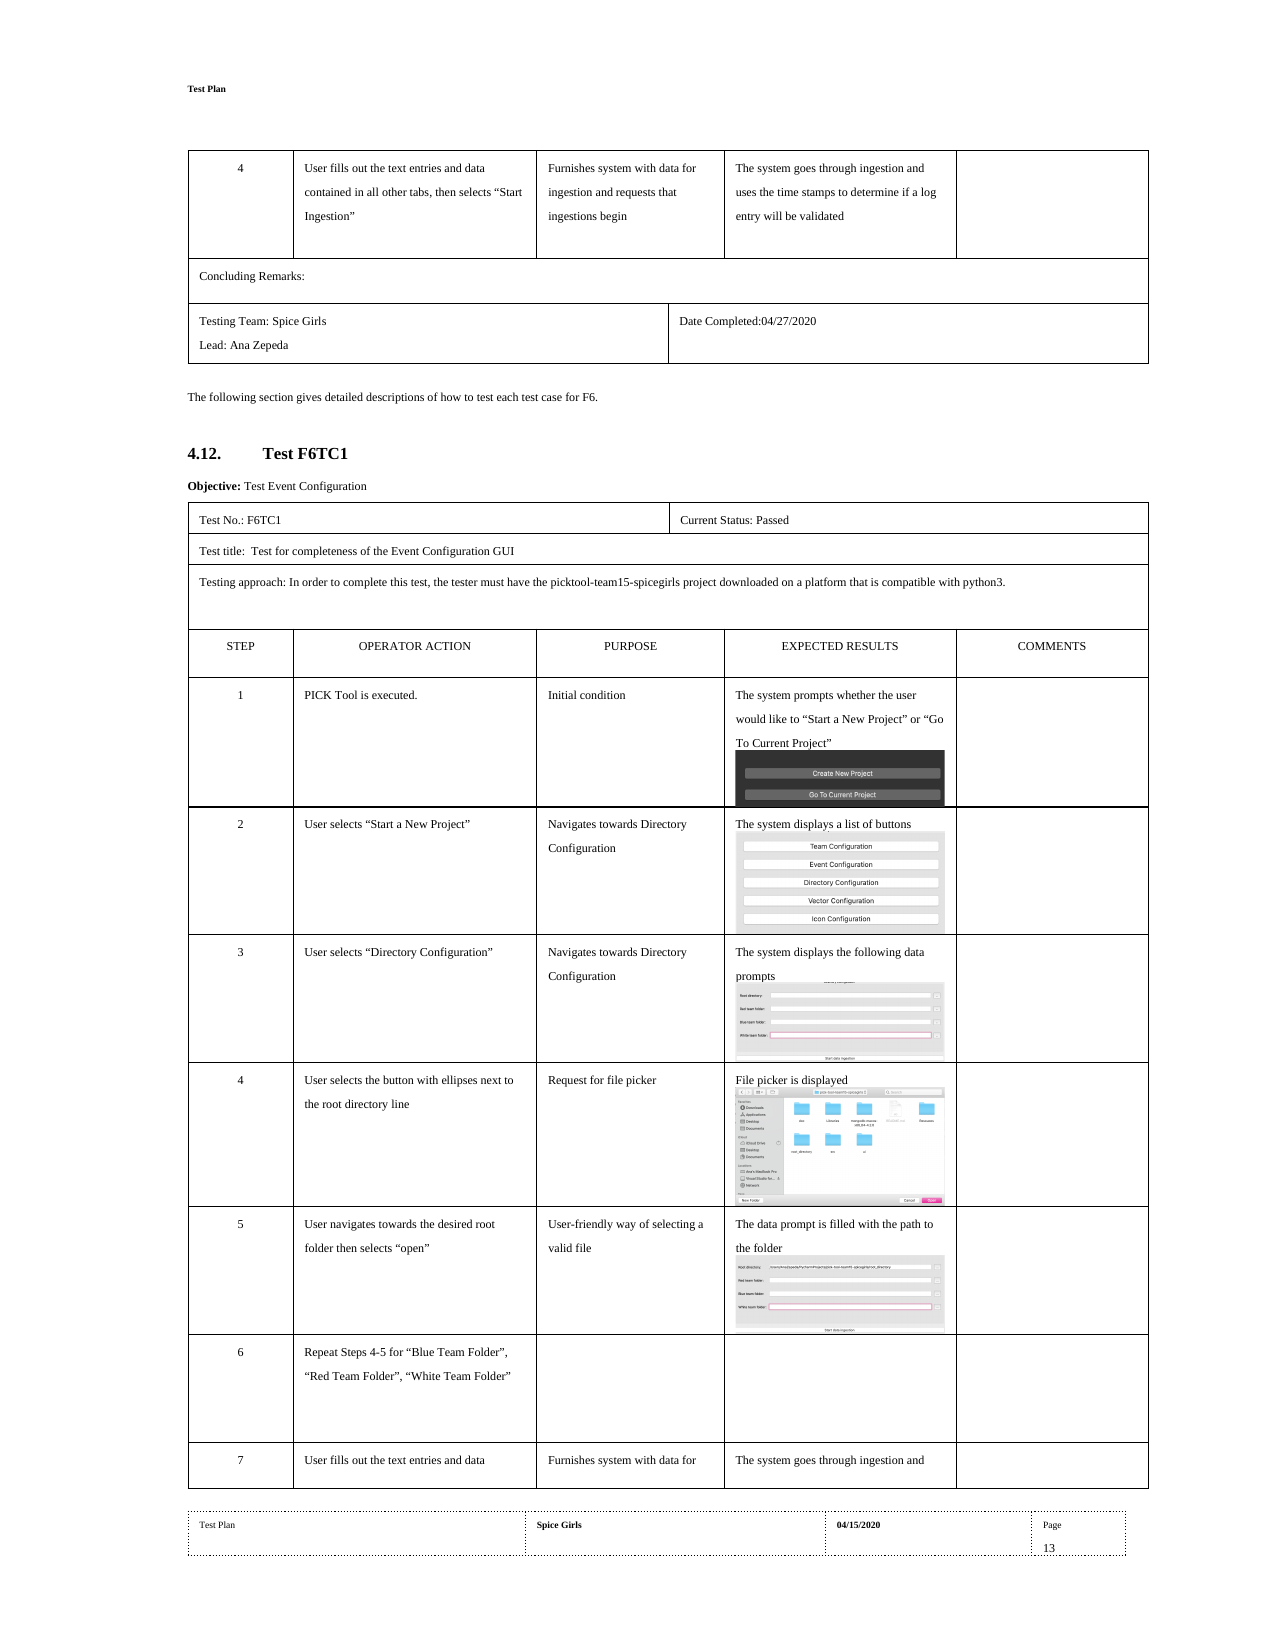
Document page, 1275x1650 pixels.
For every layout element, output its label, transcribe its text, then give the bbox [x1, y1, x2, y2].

table_cell Repeat Steps 4-5 for “Blue Team Folder”, “Red Team Folder”, “White Team Folder” [294, 1335, 536, 1442]
table_header Current Status: Passed [670, 503, 1148, 533]
subtitle Test F6TC1 [187, 429, 1125, 463]
picture [735, 831, 945, 934]
table_cell OPERATOR ACTION [294, 630, 536, 677]
table_cell PICK Tool is executed. [294, 678, 536, 806]
table_cell The data prompt is filled with the path to the folder [725, 1207, 956, 1334]
text Objective: Test Event Configuration [187, 469, 1125, 493]
table_cell 5 [189, 1207, 293, 1334]
table_cell The system prompts whether the user would like to “Start a New Project” or “Go To Current Project” [725, 678, 956, 806]
table_cell [957, 1063, 1148, 1206]
table_cell 4 [189, 151, 293, 258]
table_cell User selects the button with ellipses next to the root directory line [294, 1063, 536, 1206]
table_cell 3 [189, 935, 293, 1062]
table_cell Concluding Remarks: [189, 259, 1148, 303]
table_cell [957, 678, 1148, 806]
table_cell The system goes through ingestion and uses the time stamps to determine if a log entry will be validated [725, 151, 956, 258]
table_cell 4 [189, 1063, 293, 1206]
table_cell [725, 1335, 956, 1442]
picture [735, 1087, 945, 1206]
table_cell 7 [189, 1443, 293, 1487]
table_cell 6 [189, 1335, 293, 1442]
table_cell [957, 935, 1148, 1062]
table_cell Furnishes system with data for ingestion and requests that ingestions begin [537, 151, 724, 258]
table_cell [725, 1443, 956, 1487]
table_cell The system displays the following data prompts [725, 935, 956, 1062]
picture [735, 1255, 945, 1334]
table_cell Test title: Test for completeness of the Event Configuration GUI [189, 534, 1148, 564]
table_cell User navigates towards the desired root folder then selects “open” [294, 1207, 536, 1334]
table_cell The system displays a list of buttons [725, 808, 956, 933]
text The following section gives detailed descriptions of how to test each test case for F6. [187, 380, 1125, 404]
table_cell [957, 1335, 1148, 1442]
table_cell 1 [189, 678, 293, 806]
table_cell 2 [189, 808, 293, 933]
table_cell Testing Team: Spice Girls Lead: Ana Zepeda [189, 304, 668, 362]
table_cell User fills out the text entries and data contained in all other tabs, then selects “Start Ingestion” [294, 151, 536, 258]
table_cell File picker is displayed [725, 1063, 956, 1206]
table_cell STEP [189, 630, 293, 677]
table_cell EXPECTED RESULTS [725, 630, 956, 677]
table_cell Initial condition [537, 678, 724, 806]
table_cell Date Completed:04/27/2020 [669, 304, 1148, 362]
table_cell [957, 1443, 1148, 1487]
table_cell Testing approach: In order to complete this test, the tester must have the picktool-team15-spicegirls project downloaded on a platform that is compatible with python3. [189, 565, 1148, 628]
table_cell Request for file picker [537, 1063, 724, 1206]
table_cell Navigates towards Directory Configuration [537, 808, 724, 933]
table_cell PURPOSE [537, 630, 724, 677]
picture [735, 750, 945, 807]
table_cell Navigates towards Directory Configuration [537, 935, 724, 1062]
picture [735, 982, 945, 1062]
table_header Test No.: F6TC1 [189, 503, 669, 533]
table_cell User-friendly way of selecting a valid file [537, 1207, 724, 1334]
table_cell [957, 808, 1148, 933]
table_cell [957, 1207, 1148, 1334]
table_cell [957, 151, 1148, 258]
table_cell COMMENTS [957, 630, 1148, 677]
table_cell [537, 1335, 724, 1442]
table_cell User selects “Directory Configuration” [294, 935, 536, 1062]
table_cell User selects “Start a New Project” [294, 808, 536, 933]
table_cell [537, 1443, 724, 1487]
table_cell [294, 1443, 536, 1487]
